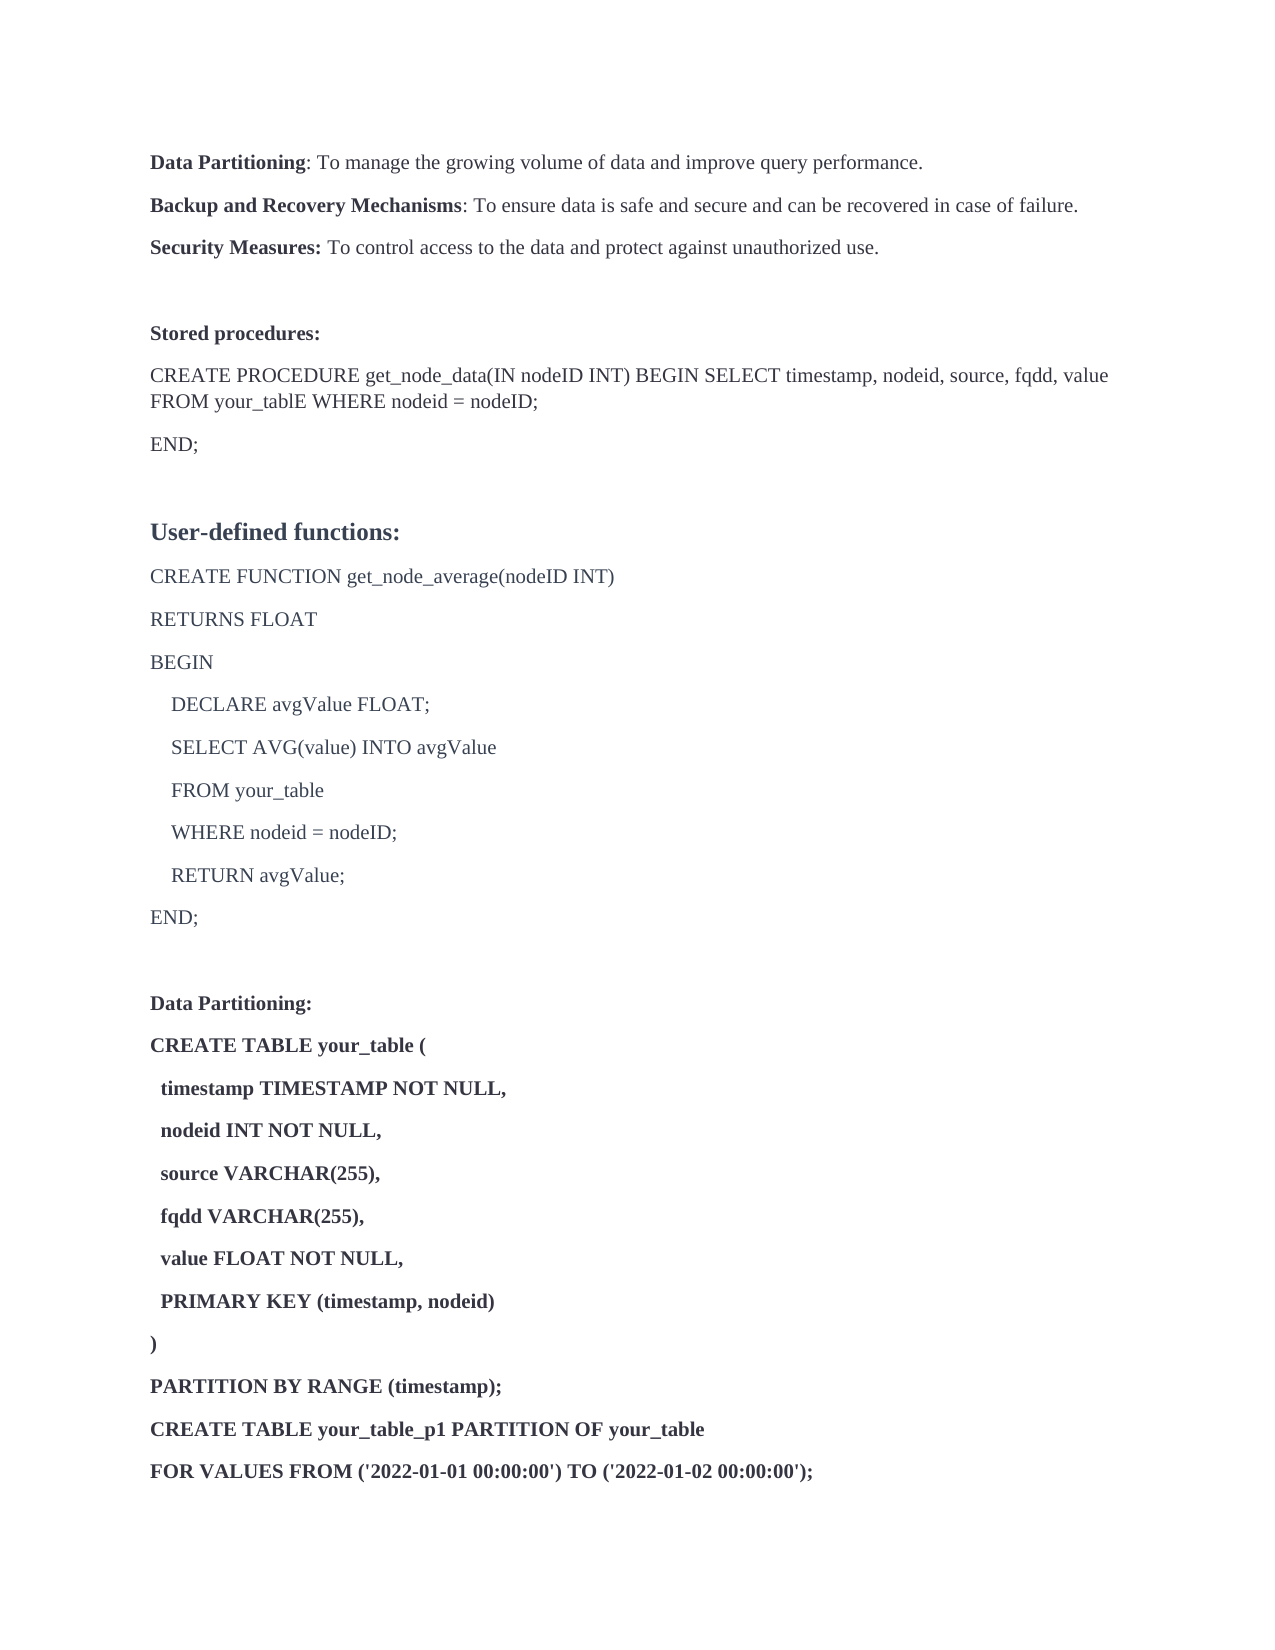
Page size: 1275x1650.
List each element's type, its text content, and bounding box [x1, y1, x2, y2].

text CREATE TABLE your_table ( [150, 1033, 1125, 1057]
text CREATE FUNCTION get_node_average(nodeID INT) [150, 564, 1125, 588]
text Security Measures: To control access to the data and protect against unauthorized use. [150, 235, 1125, 259]
text FROM your_table [150, 777, 1125, 802]
text source VARCHAR(255), [150, 1161, 1125, 1185]
text SELECT AVG(value) INTO avgValue [150, 735, 1125, 759]
text DECLARE avgValue FLOAT; [150, 692, 1125, 716]
text END; [150, 905, 1125, 929]
text WHERE nodeid = nodeID; [150, 820, 1125, 844]
text FOR VALUES FROM ('2022-01-01 00:00:00') TO ('2022-01-02 00:00:00'); [150, 1459, 1125, 1483]
text Data Partitioning: To manage the growing volume of data and improve query performance. [150, 150, 1125, 174]
text Backup and Recovery Mechanisms: To ensure data is safe and secure and can be recovered in case of failure. [150, 193, 1125, 217]
text Stored procedures: [150, 320, 1125, 344]
text fqdd VARCHAR(255), [150, 1203, 1125, 1228]
text PRIMARY KEY (timestamp, nodeid) [150, 1289, 1125, 1313]
text BEGIN [150, 650, 1125, 674]
text END; [150, 432, 1125, 456]
text User-defined functions: [150, 517, 1125, 546]
text RETURNS FLOAT [150, 607, 1125, 631]
text value FLOAT NOT NULL, [150, 1246, 1125, 1270]
text Data Partitioning: [150, 991, 1125, 1014]
text CREATE TABLE your_table_p1 PARTITION OF your_table [150, 1417, 1125, 1441]
text timestamp TIMESTAMP NOT NULL, [150, 1076, 1125, 1100]
text RETURN avgValue; [150, 863, 1125, 887]
text ) [150, 1331, 1125, 1355]
text nodeid INT NOT NULL, [150, 1118, 1125, 1142]
text PARTITION BY RANGE (timestamp); [150, 1374, 1125, 1398]
text CREATE PROCEDURE get_node_data(IN nodeID INT) BEGIN SELECT timestamp, nodeid, source, fqdd, value FROM your_tablE WHERE nodeid = nodeID; [150, 363, 1125, 413]
